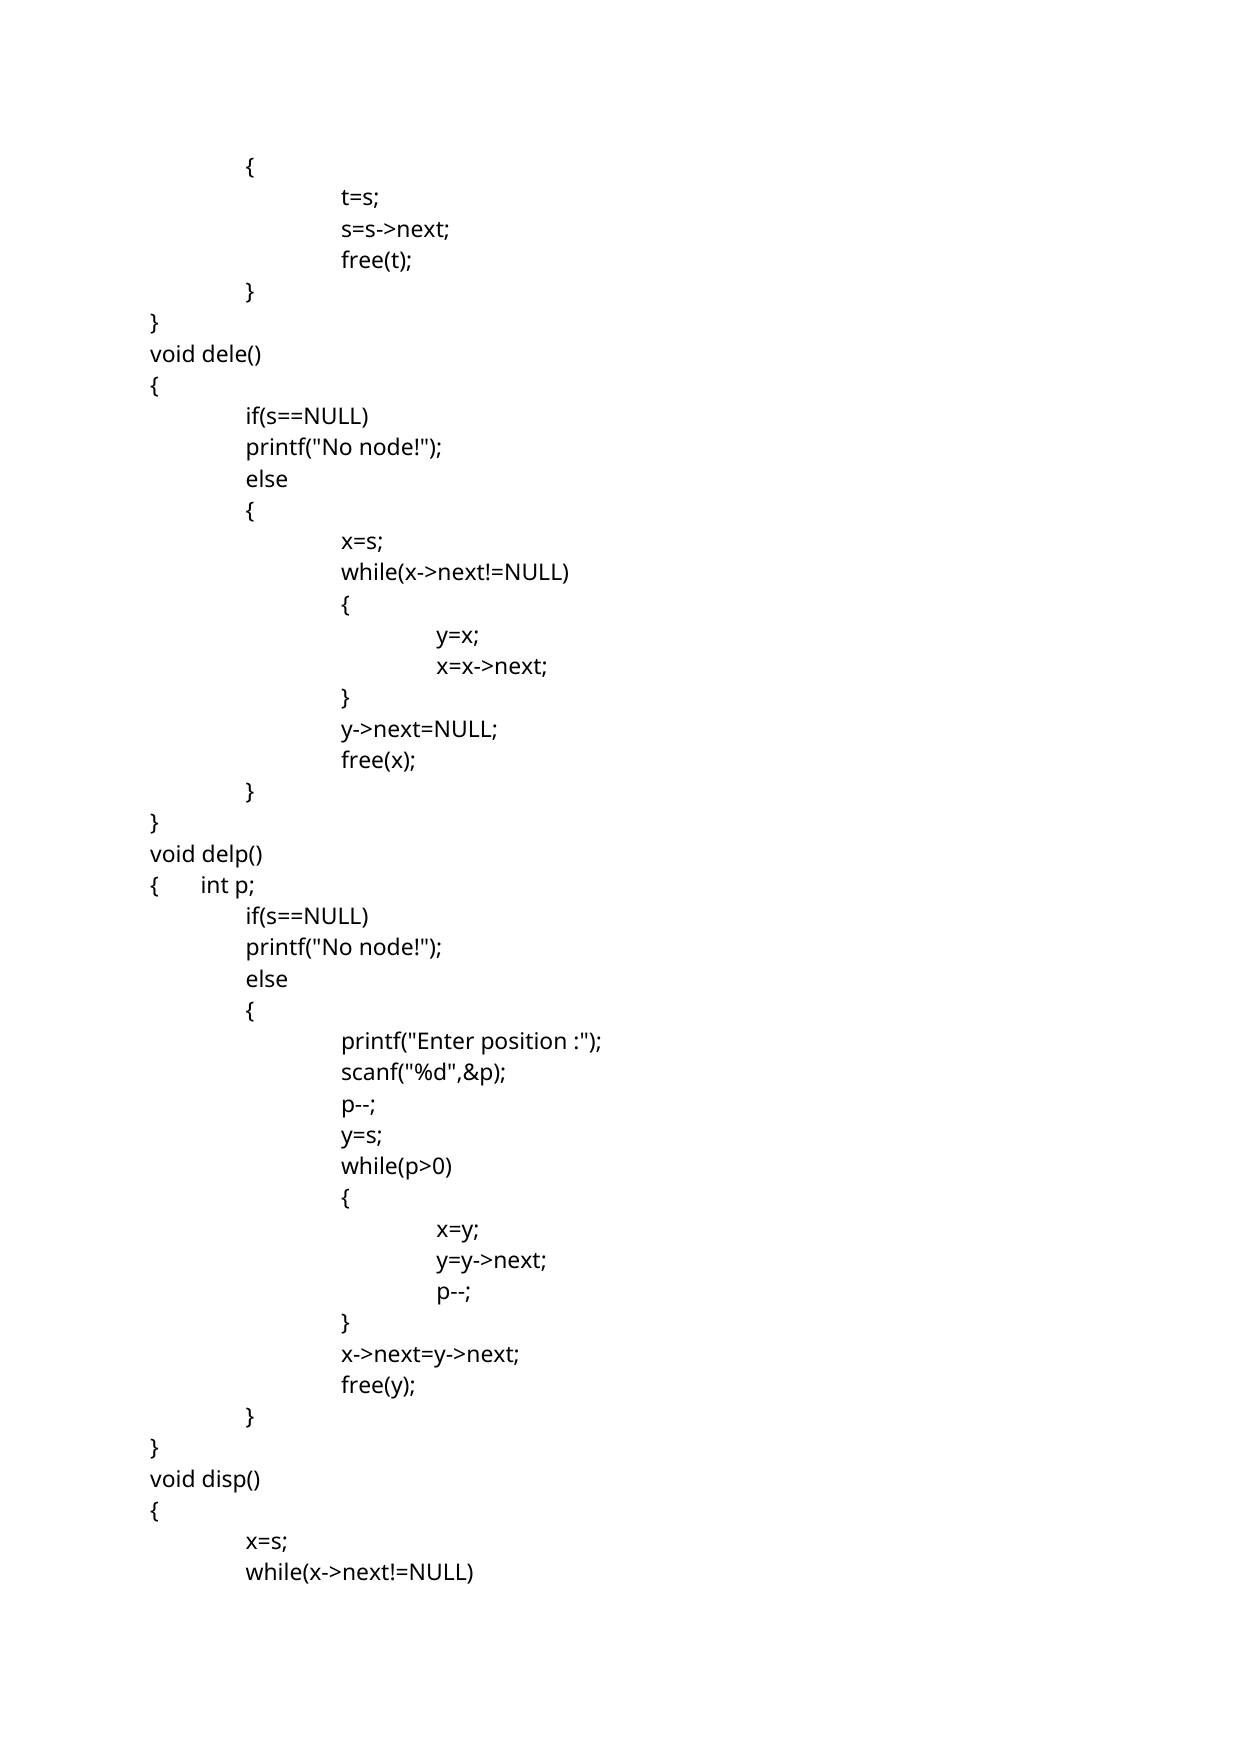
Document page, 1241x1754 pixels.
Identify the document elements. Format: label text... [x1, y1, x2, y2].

text } [150, 275, 1090, 306]
text free(x); [150, 744, 1090, 775]
text } [150, 1400, 1090, 1431]
text y=s; [150, 1119, 1090, 1150]
text while(p>0) [150, 1150, 1090, 1181]
text x=x->next; [150, 650, 1090, 681]
text } [150, 1431, 1090, 1462]
text while(x->next!=NULL) [150, 1556, 1090, 1587]
text free(y); [150, 1369, 1090, 1400]
text free(t); [150, 244, 1090, 275]
text s=s->next; [150, 212, 1090, 244]
text { [150, 587, 1090, 619]
text t=s; [150, 181, 1090, 212]
text y->next=NULL; [150, 712, 1090, 744]
text printf("No node!"); [150, 431, 1090, 462]
text } [150, 306, 1090, 337]
text x=s; [150, 1525, 1090, 1556]
text if(s==NULL) [150, 900, 1090, 931]
text printf("No node!"); [150, 931, 1090, 962]
text y=y->next; [150, 1244, 1090, 1275]
text x=s; [150, 525, 1090, 556]
text while(x->next!=NULL) [150, 556, 1090, 587]
text if(s==NULL) [150, 400, 1090, 431]
text } [150, 775, 1090, 806]
text x=y; [150, 1212, 1090, 1244]
text } [150, 681, 1090, 712]
text { [150, 994, 1090, 1025]
text y=x; [150, 619, 1090, 650]
text { int p; [150, 869, 1090, 900]
text { [150, 1181, 1090, 1212]
text p--; [150, 1087, 1090, 1119]
text } [150, 806, 1090, 837]
text { [150, 150, 1090, 181]
text x->next=y->next; [150, 1337, 1090, 1369]
text else [150, 962, 1090, 994]
text void disp() [150, 1462, 1090, 1494]
text void dele() [150, 337, 1090, 369]
text { [150, 494, 1090, 525]
text else [150, 462, 1090, 494]
text scanf("%d",&p); [150, 1056, 1090, 1087]
text p--; [150, 1275, 1090, 1306]
text printf("Enter position :"); [150, 1025, 1090, 1056]
text { [150, 369, 1090, 400]
text void delp() [150, 837, 1090, 869]
text } [150, 1306, 1090, 1337]
text { [150, 1494, 1090, 1525]
